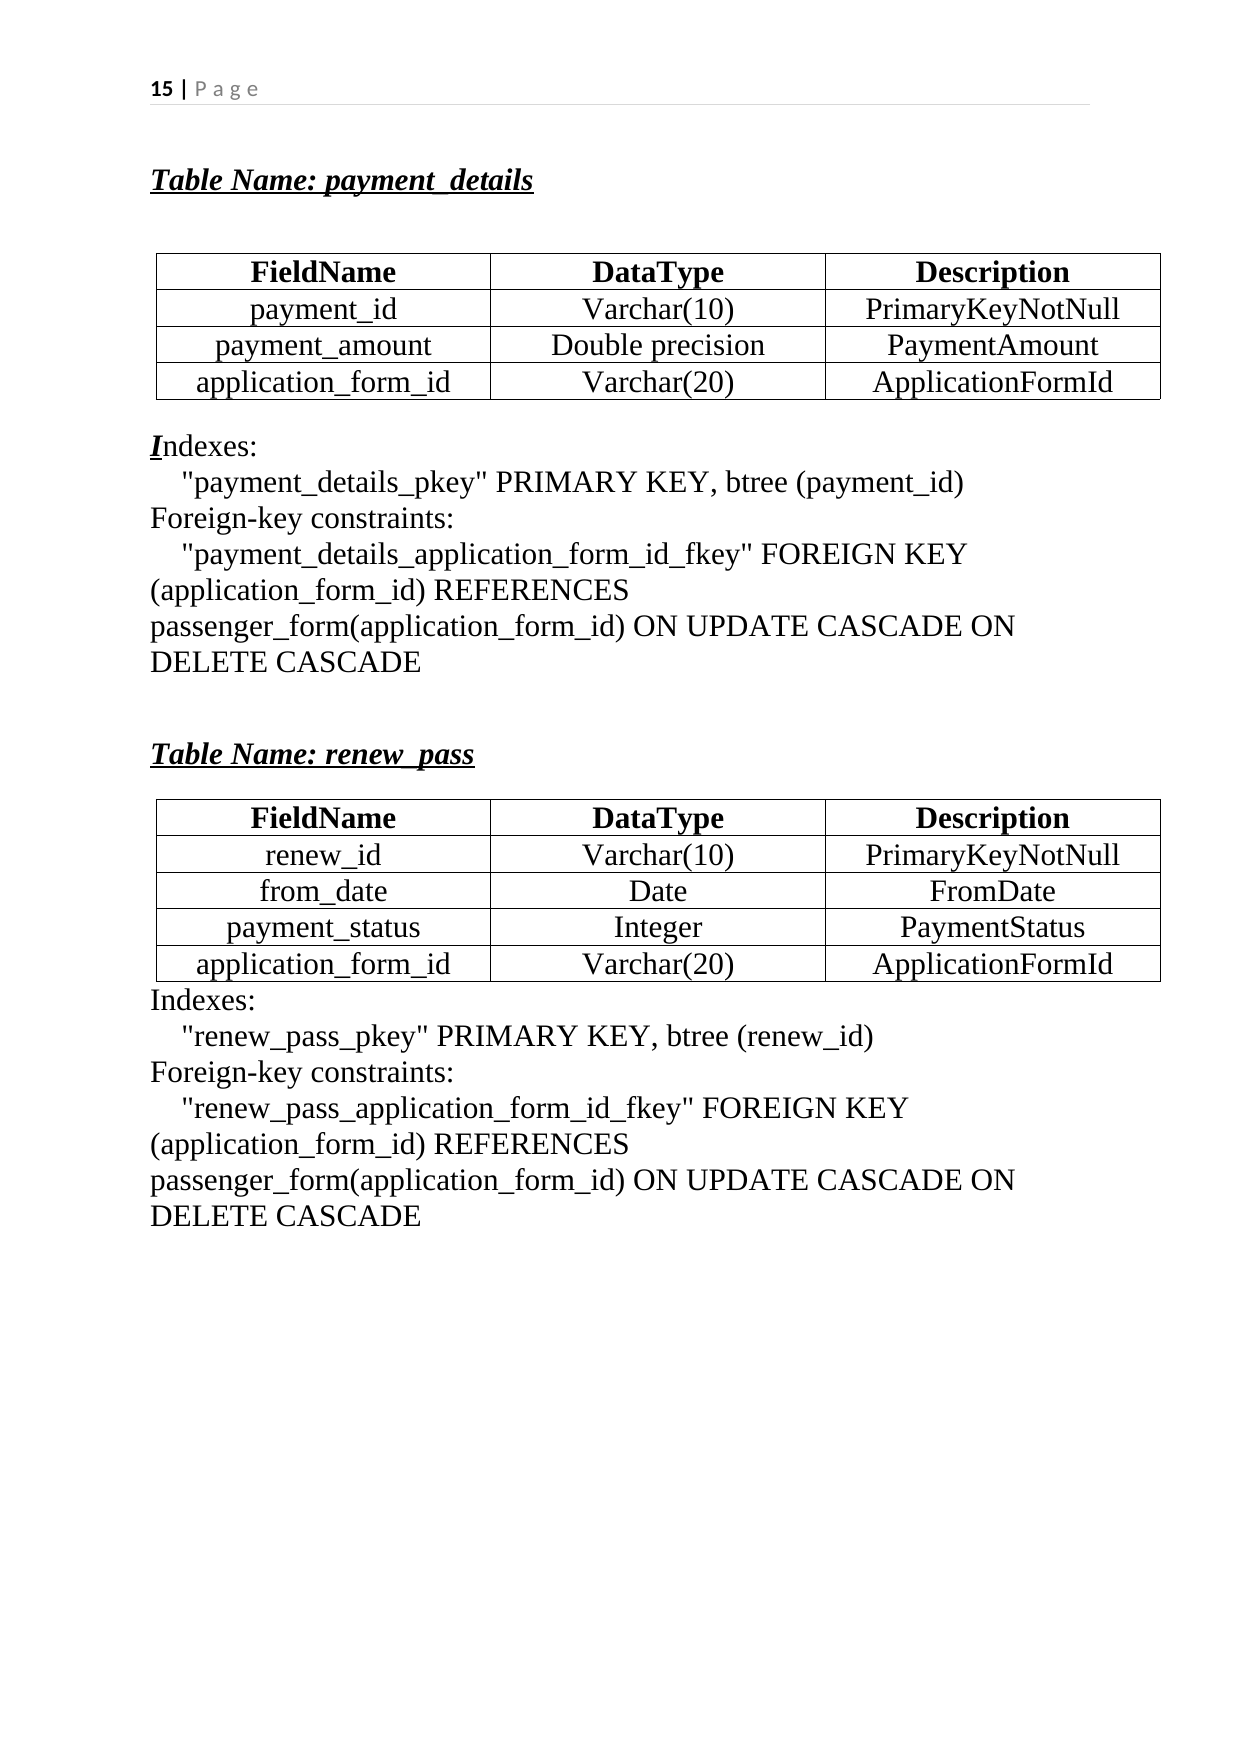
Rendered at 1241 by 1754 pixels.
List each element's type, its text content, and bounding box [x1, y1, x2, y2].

table_cell Double precision [491, 327, 825, 362]
table_cell Varchar(20) [491, 363, 825, 399]
table_cell payment_id [157, 290, 490, 326]
text "payment_details_pkey" PRIMARY KEY, btree (payment_id) [150, 463, 1090, 499]
table_cell Varchar(10) [491, 290, 825, 326]
text "payment_details_application_form_id_fkey" FOREIGN KEY (application_form_id) REFERENCES passenger_form(application_form_id) ON UPDATE CASCADE ON DELETE CASCADE [150, 535, 1090, 679]
table_header DataType [491, 800, 825, 835]
table_cell Date [491, 873, 825, 908]
table_cell application_form_id [157, 946, 490, 981]
table_header Description [826, 254, 1160, 289]
table_header FieldName [157, 254, 490, 289]
table_cell application_form_id [157, 363, 490, 399]
table_cell renew_id [157, 836, 490, 872]
table_header Description [826, 800, 1160, 835]
table_cell Integer [491, 909, 825, 945]
table_cell Varchar(10) [491, 836, 825, 872]
text Table Name: renew_pass [150, 735, 1090, 771]
text Indexes: [150, 982, 1090, 1018]
table_cell FromDate [826, 873, 1160, 908]
text "renew_pass_pkey" PRIMARY KEY, btree (renew_id) [150, 1018, 1090, 1053]
table_cell ApplicationFormId [826, 363, 1160, 399]
text Table Name: payment_details [150, 161, 1090, 197]
table_cell from_date [157, 873, 490, 908]
text Foreign-key constraints: [150, 499, 1090, 535]
table_cell payment_amount [157, 327, 490, 362]
text "renew_pass_application_form_id_fkey" FOREIGN KEY (application_form_id) REFERENCES passenger_form(application_form_id) ON UPDATE CASCADE ON DELETE CASCADE [150, 1089, 1090, 1233]
table_cell ApplicationFormId [826, 946, 1160, 981]
table_cell PaymentAmount [826, 327, 1160, 362]
table_cell PaymentStatus [826, 909, 1160, 945]
table_header FieldName [157, 800, 490, 835]
table_header DataType [491, 254, 825, 289]
table_cell Varchar(20) [491, 946, 825, 981]
table_cell payment_status [157, 909, 490, 945]
text Indexes: [150, 427, 1090, 463]
table_cell PrimaryKeyNotNull [826, 290, 1160, 326]
table_cell PrimaryKeyNotNull [826, 836, 1160, 872]
text Foreign-key constraints: [150, 1053, 1090, 1089]
